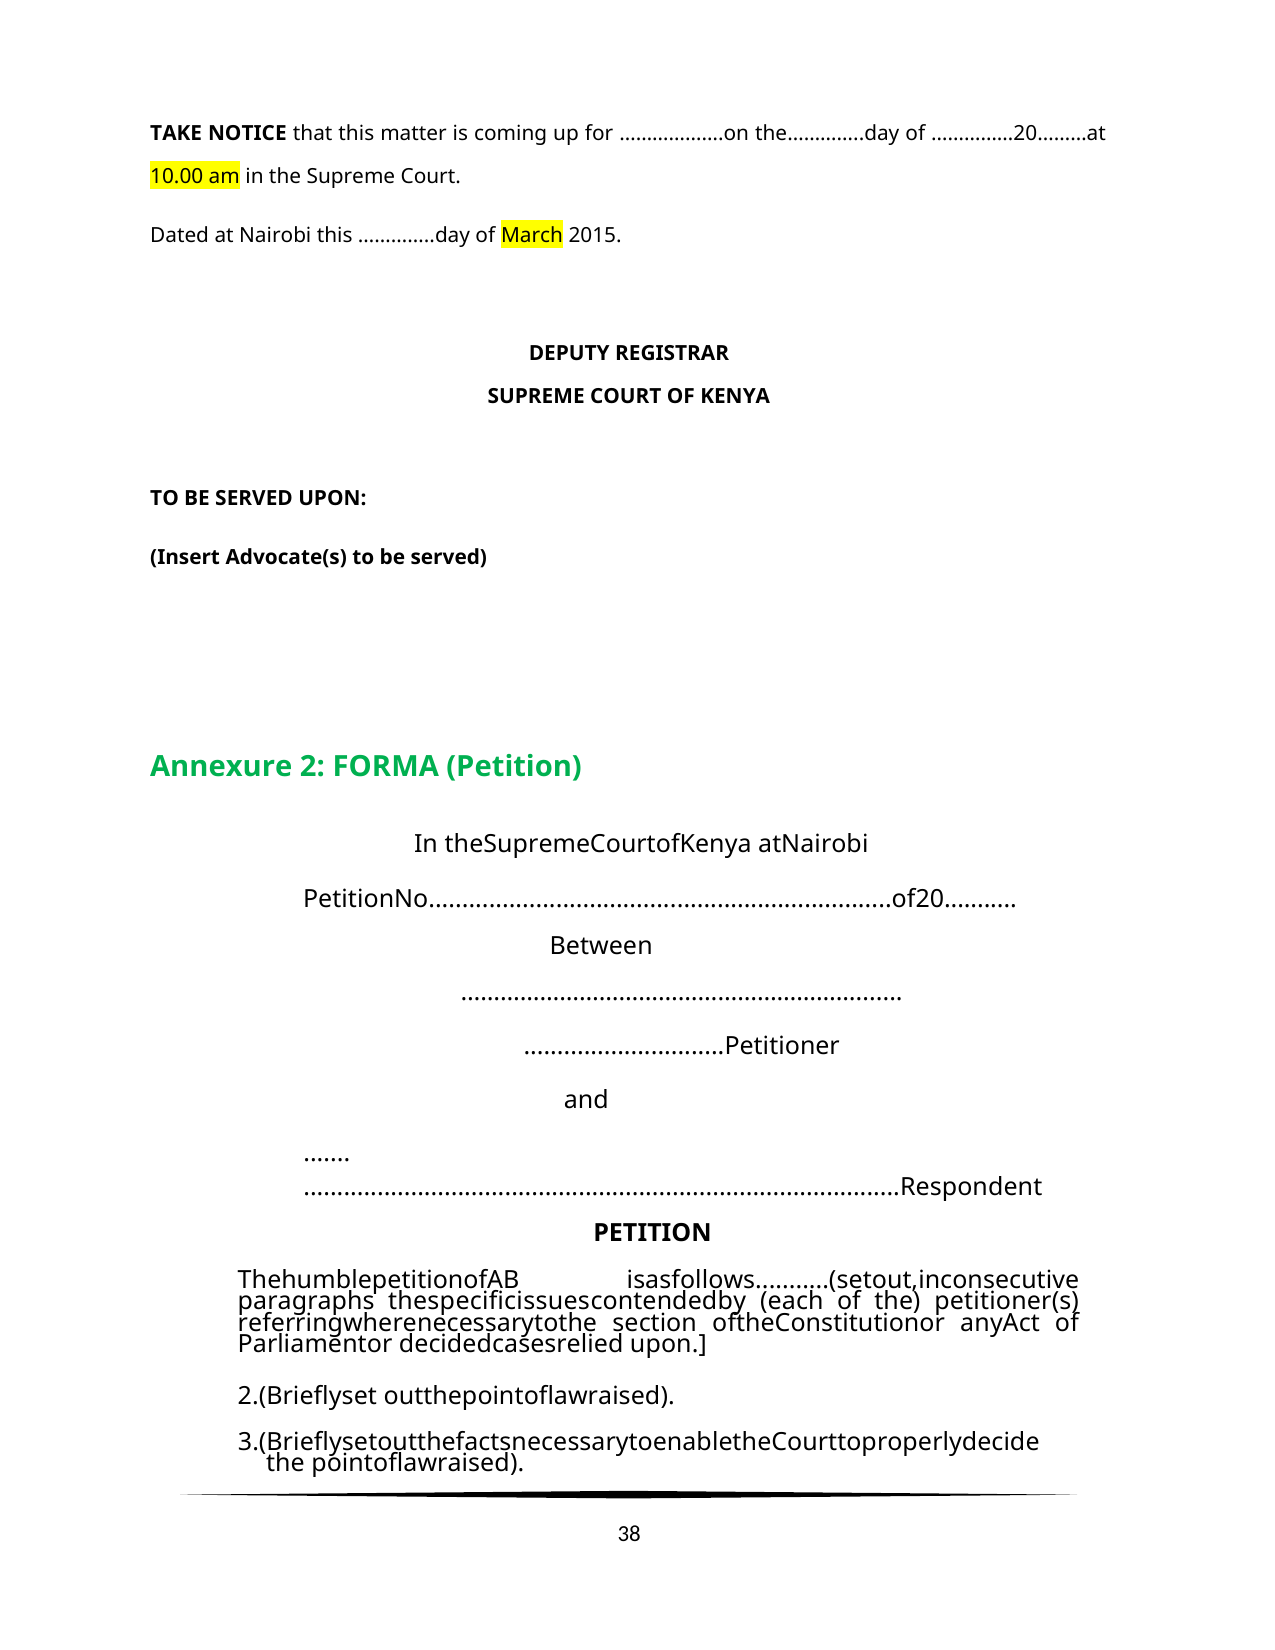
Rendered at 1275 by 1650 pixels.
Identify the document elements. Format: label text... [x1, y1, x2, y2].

text PETITION [593, 1215, 849, 1249]
text PetitionNo.....................................................................of20........... [303, 881, 1060, 915]
text SUPREME COURT OF KENYA [150, 381, 1107, 409]
text 2.(Brieflyset outthepointoflawraised). [237, 1377, 762, 1412]
text Dated at Nairobi this …………..day of March 2015. [150, 220, 501, 248]
text ThehumblepetitionofAB isasfollows...........(setout,inconsecutive paragraphs thespecificissuescontendedby (each of the) petitioner(s) referringwherenecessarytothe section oftheConstitutionor anyAct of Parliamentor decidedcasesrelied upon.] [237, 1271, 1079, 1357]
text TAKE NOTICE that this matter is coming up for ……………….on the…………..day of ……………20………at 10.00 am in the Supreme Court. [150, 118, 1107, 189]
text TO BE SERVED UPON: [150, 483, 1107, 511]
text ................................................................................................Respondent [303, 1135, 1078, 1203]
subtitle Annexure 2: FORMA (Petition) [150, 746, 1107, 785]
text DEPUTY REGISTRAR [150, 338, 1107, 367]
text and [563, 1081, 1060, 1115]
text Between [549, 927, 813, 961]
text …………………………………………………….....................................Petitioner [303, 974, 1060, 1062]
text Dated at Nairobi this …………..day of March 2015. [563, 220, 1107, 248]
text 3.(BrieflysetoutthefactsnecessarytoenabletheCourttoproperlydecide the pointoflawraised). [238, 1433, 1079, 1476]
text (Insert Advocate(s) to be served) [150, 542, 1107, 571]
text In theSupremeCourtofKenya atNairobi [414, 826, 949, 860]
